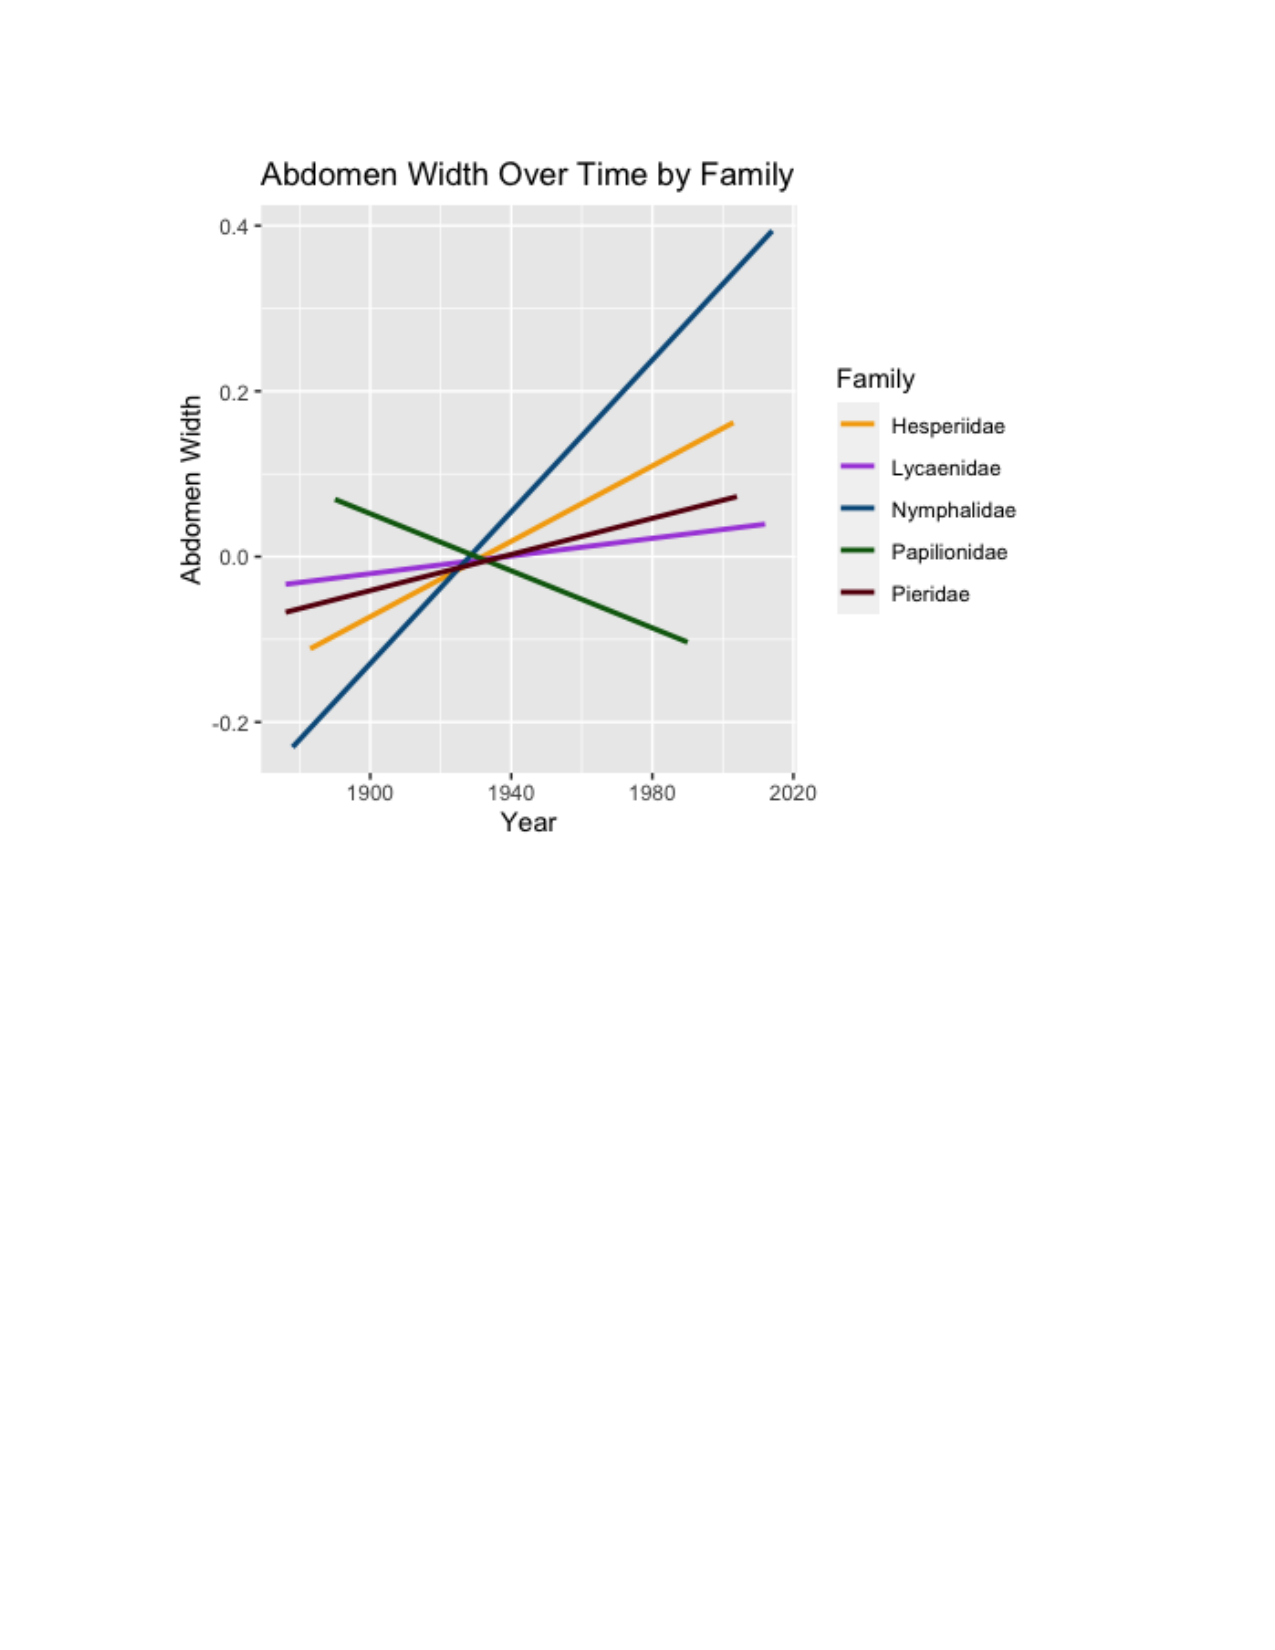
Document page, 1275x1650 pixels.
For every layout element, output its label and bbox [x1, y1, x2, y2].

picture [168, 150, 1044, 850]
